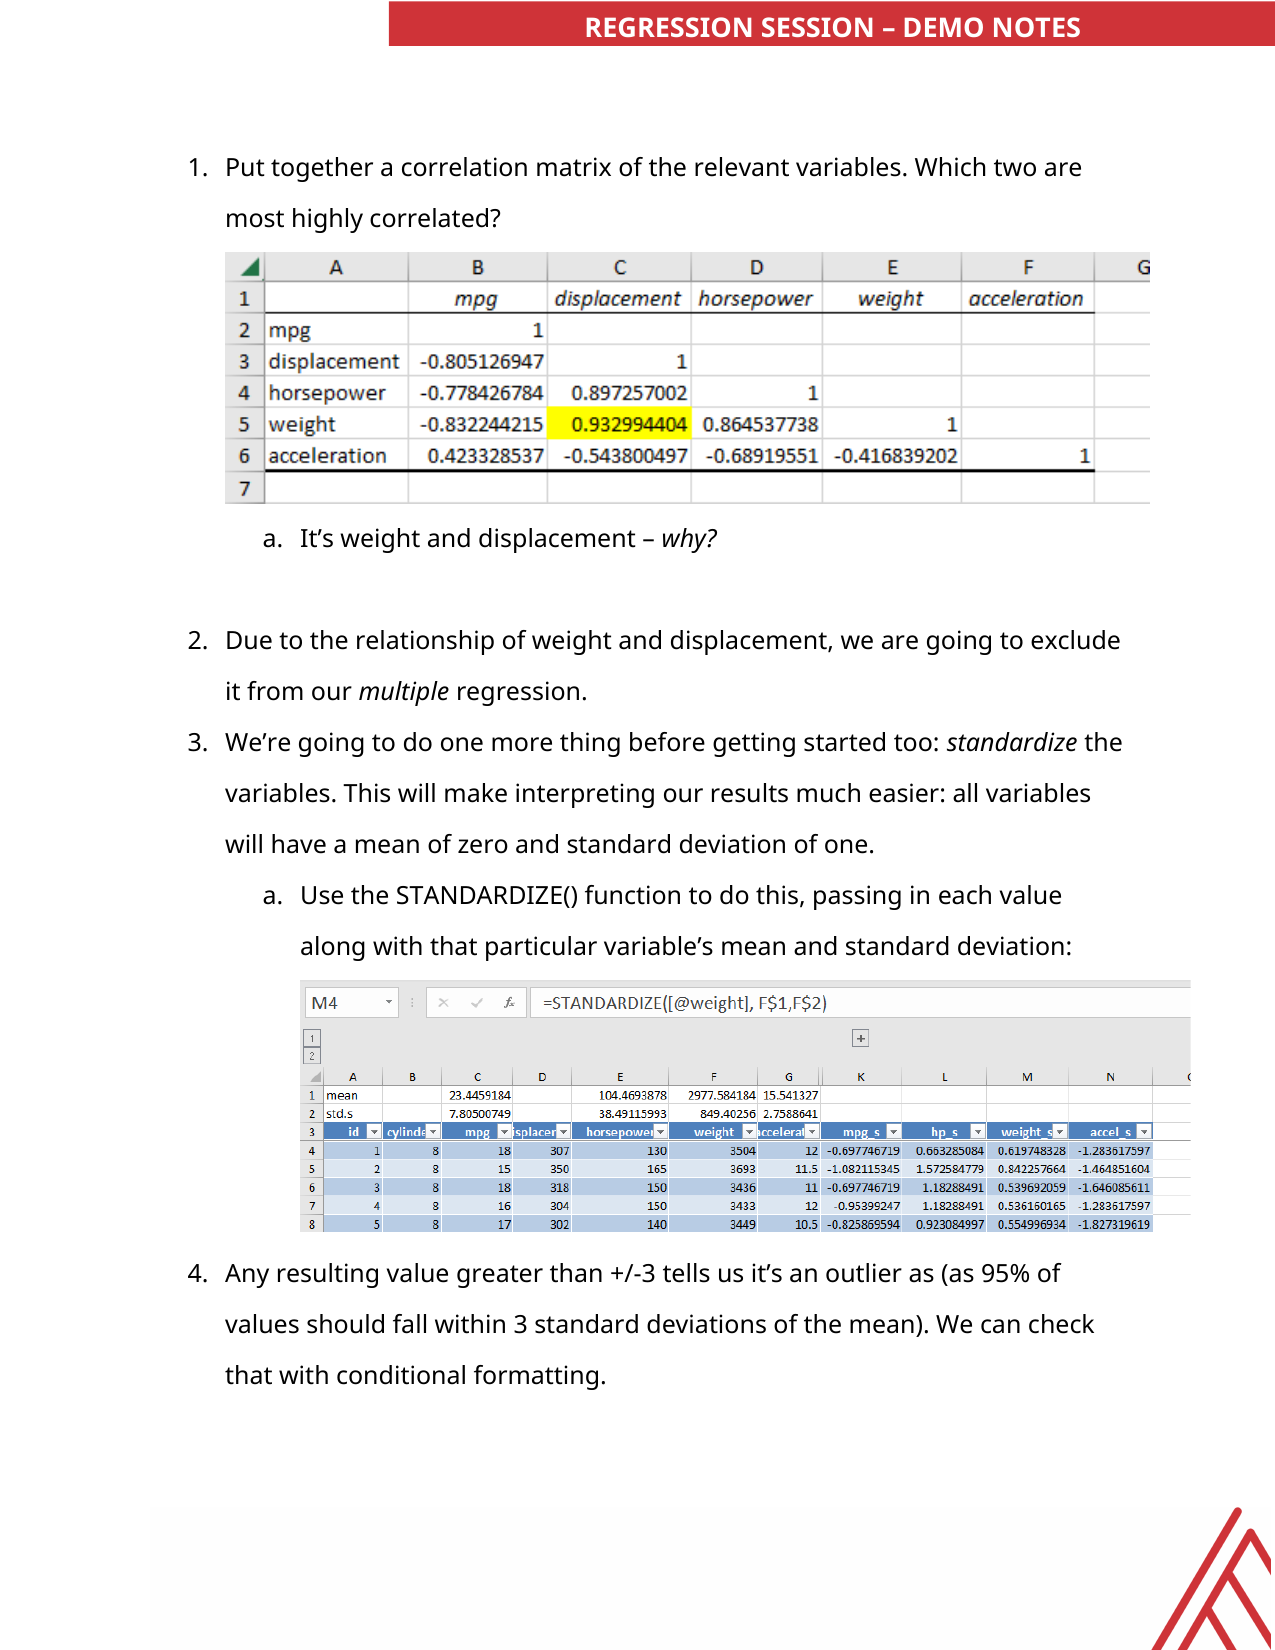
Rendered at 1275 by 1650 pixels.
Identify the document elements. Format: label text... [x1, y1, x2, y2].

list Any resulting value greater than +/-3 tells us it’s an outlier as (as 95% of values should fall within 3 standard deviations of the mean). We can check that with conditional formatting. [187, 1256, 1125, 1392]
list It’s weight and displacement – why? [262, 521, 1125, 606]
picture [225, 252, 1150, 504]
list We’re going to do one more thing before getting started too: standardize the variables. This will make interpreting our results much easier: all variables will have a mean of zero and standard deviation of one. [187, 725, 1125, 861]
picture [300, 980, 1191, 1232]
picture [150, 1507, 1271, 1650]
list Due to the relationship of weight and displacement, we are going to exclude it from our multiple regression. [187, 623, 1125, 708]
